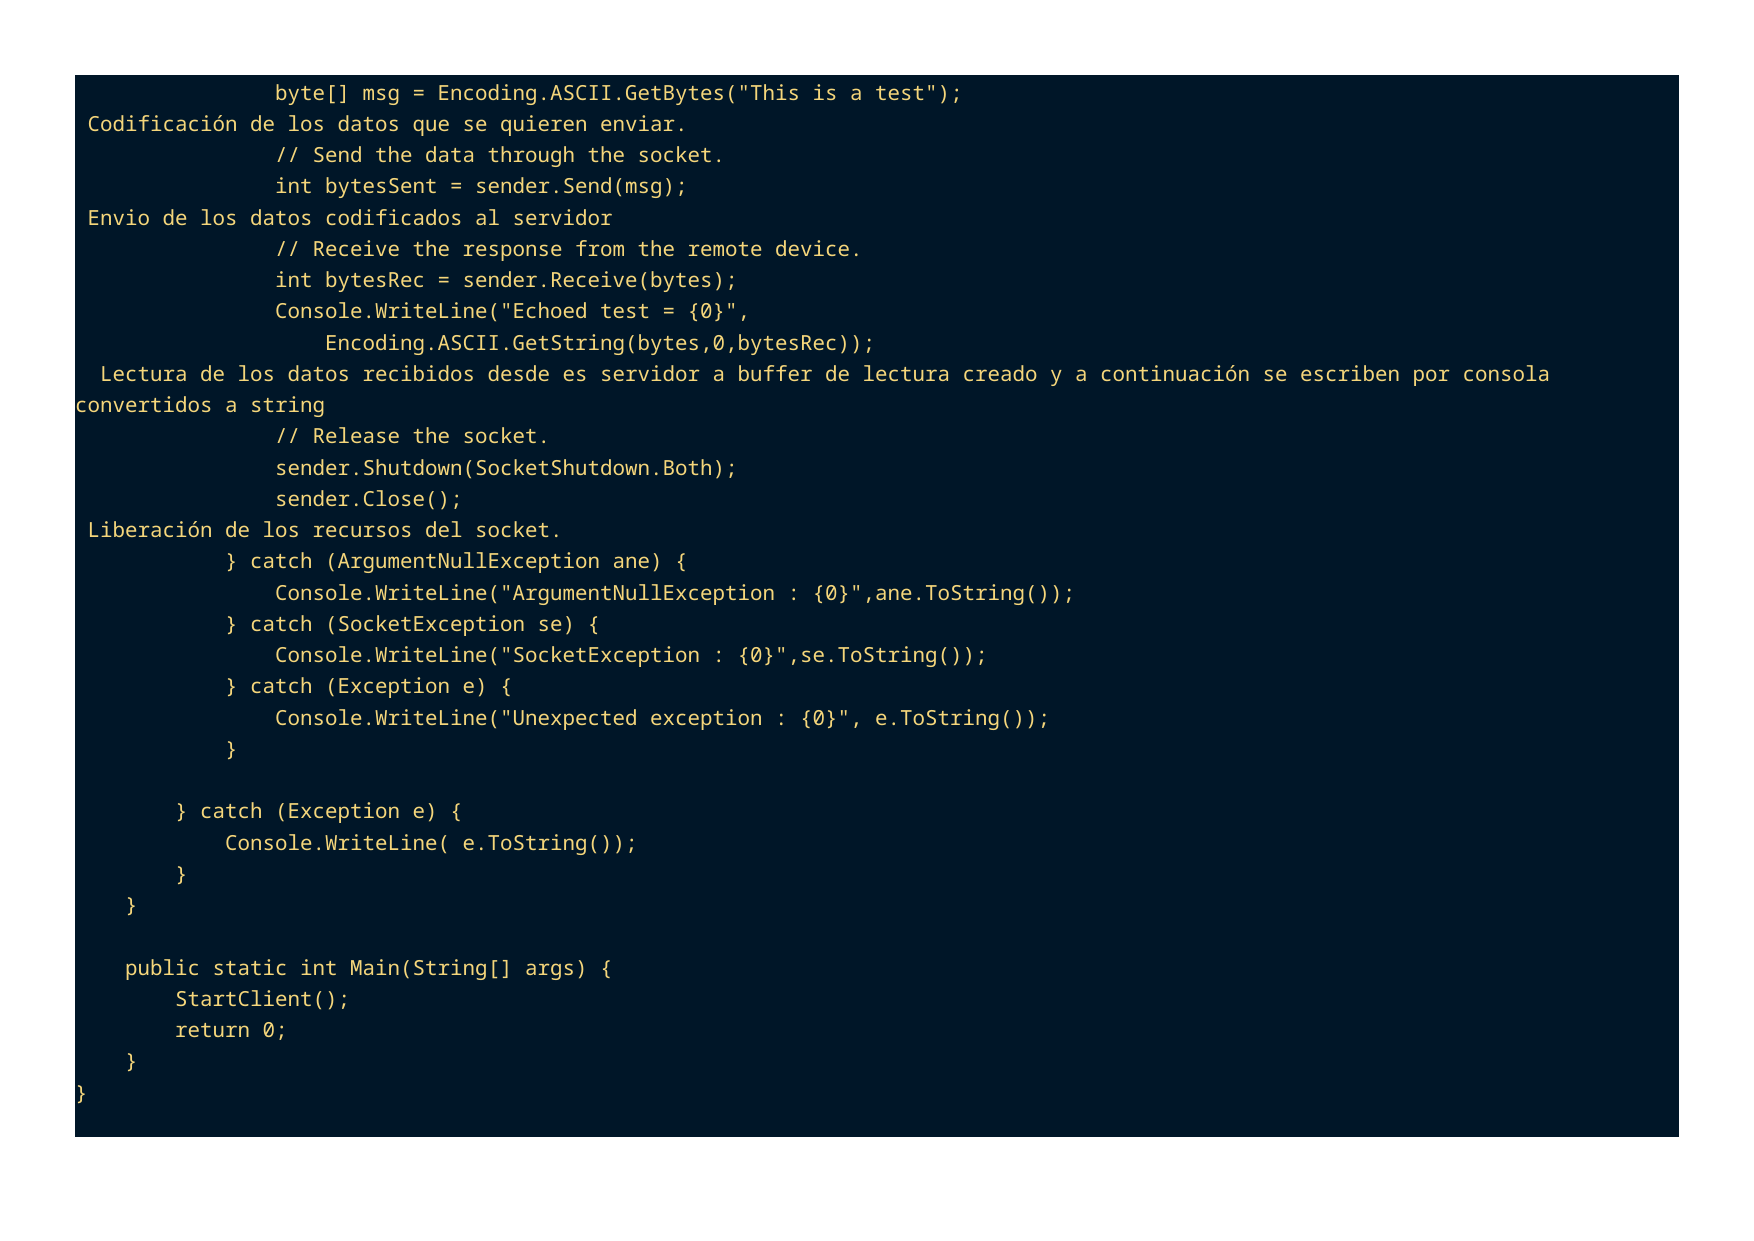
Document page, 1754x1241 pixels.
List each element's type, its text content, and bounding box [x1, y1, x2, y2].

text Liberación de los recursos del socket. [75, 512, 1679, 544]
text Console.WriteLine( e.ToString()); [75, 825, 1679, 856]
text } catch (ArgumentNullException ane) { [75, 544, 1679, 575]
text Lectura de los datos recibidos desde es servidor a buffer de lectura creado y a continuación se escriben por consola convertidos a string [75, 356, 1679, 419]
text Codificación de los datos que se quieren enviar. [75, 106, 1679, 137]
text Console.WriteLine("Echoed test = {0}", [75, 294, 1679, 325]
text int bytesSent = sender.Send(msg); [75, 169, 1679, 200]
text } [75, 1044, 1679, 1075]
text return 0; [75, 1012, 1679, 1044]
text sender.Close(); [75, 481, 1679, 512]
text } [75, 731, 1679, 762]
text byte[] msg = Encoding.ASCII.GetBytes("This is a test"); [75, 75, 1679, 106]
text int bytesRec = sender.Receive(bytes); [75, 262, 1679, 294]
text } catch (Exception e) { [75, 794, 1679, 825]
text Console.WriteLine("Unexpected exception : {0}", e.ToString()); [75, 700, 1679, 731]
text } [75, 1075, 1679, 1106]
text // Receive the response from the remote device. [75, 231, 1679, 262]
text } [75, 856, 1679, 887]
text } catch (SocketException se) { [75, 606, 1679, 637]
text sender.Shutdown(SocketShutdown.Both); [75, 450, 1679, 481]
text Console.WriteLine("ArgumentNullException : {0}",ane.ToString()); [75, 575, 1679, 606]
text public static int Main(String[] args) { [75, 950, 1679, 981]
text StartClient(); [75, 981, 1679, 1012]
text Console.WriteLine("SocketException : {0}",se.ToString()); [75, 637, 1679, 669]
text // Release the socket. [75, 419, 1679, 450]
text Envio de los datos codificados al servidor [75, 200, 1679, 231]
text } [75, 887, 1679, 919]
text Encoding.ASCII.GetString(bytes,0,bytesRec)); [75, 325, 1679, 356]
text } catch (Exception e) { [75, 669, 1679, 700]
text // Send the data through the socket. [75, 137, 1679, 169]
